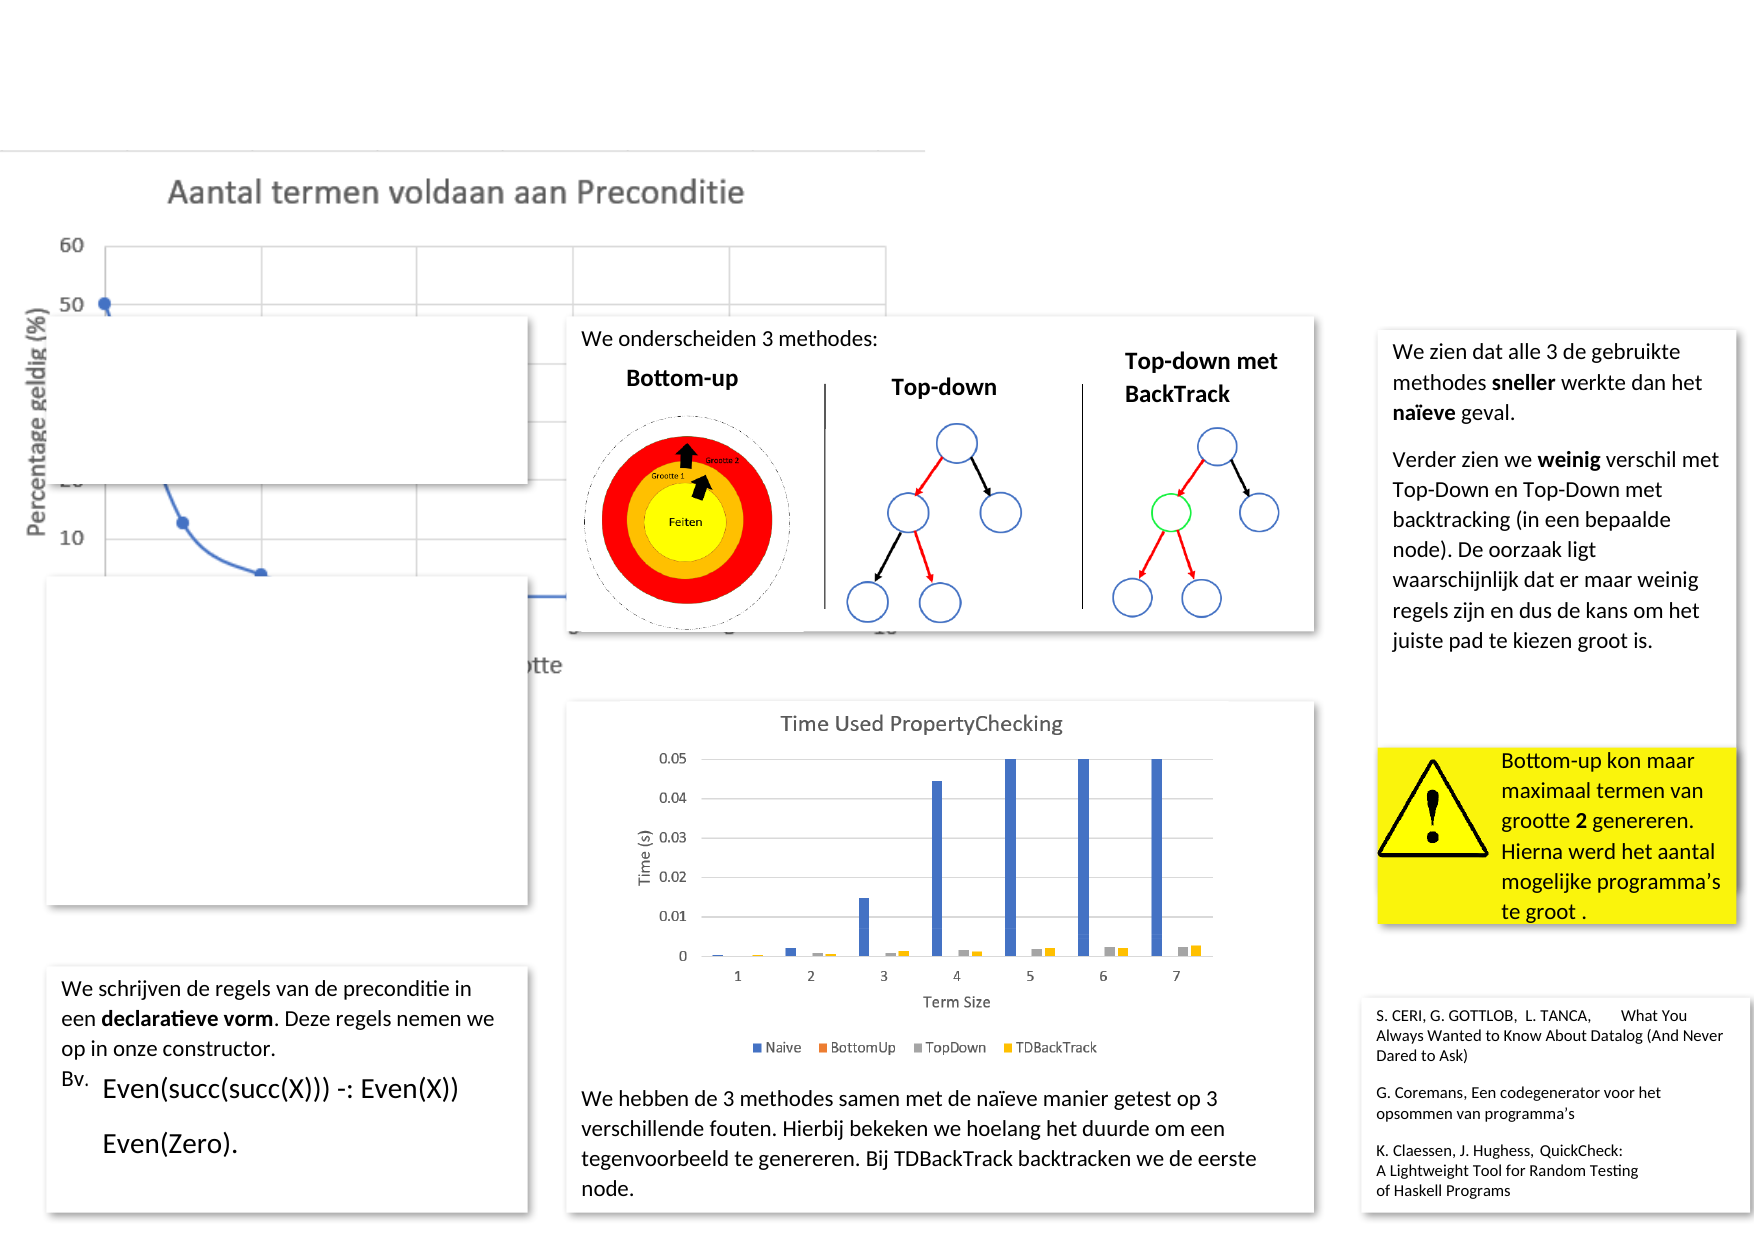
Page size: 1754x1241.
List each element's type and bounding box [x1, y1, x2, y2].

picture [620, 701, 1229, 1066]
picture [1110, 421, 1280, 629]
picture [1377, 757, 1495, 862]
picture [0, 150, 926, 686]
picture [841, 405, 1042, 629]
